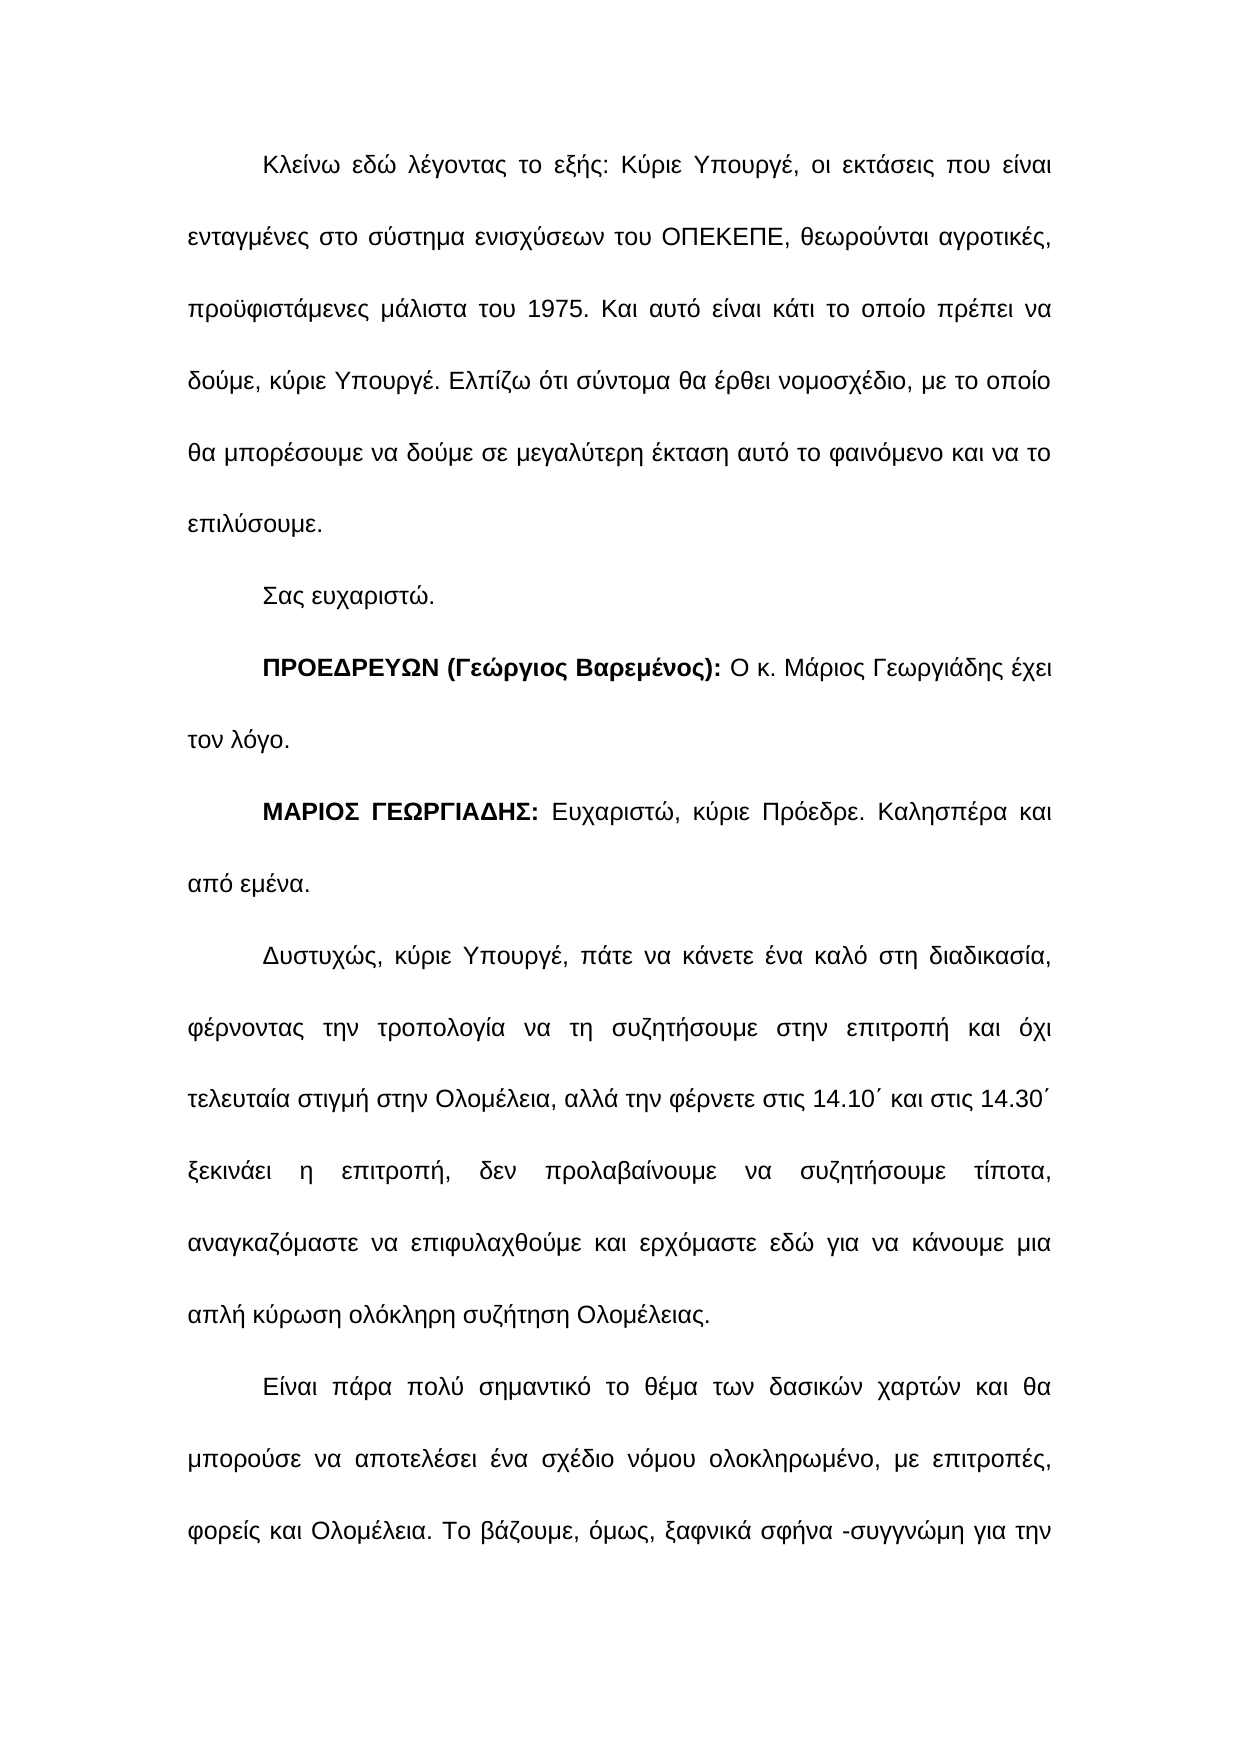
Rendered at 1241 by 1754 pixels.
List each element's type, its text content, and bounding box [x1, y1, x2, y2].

text ΜΑΡΙΟΣ ΓΕΩΡΓΙΑΔΗΣ: Ευχαριστώ, κύριε Πρόεδρε. Καλησπέρα και από εμένα. [187, 797, 1053, 897]
text Σας ευχαριστώ. [187, 581, 1053, 610]
text Δυστυχώς, κύριε Υπουργέ, πάτε να κάνετε ένα καλό στη διαδικασία, φέρνοντας την τροπολογία να τη συζητήσουμε στην επιτροπή και όχι τελευταία στιγμή στην Ολομέλεια, αλλά την φέρνετε στις 14.10΄ και στις 14.30΄ ξεκινάει η επιτροπή, δεν προλαβαίνουμε να συζητήσουμε τίποτα, αναγκαζόμαστε να επιφυλαχθούμε και ερχόμαστε εδώ για να κάνουμε μια απλή κύρωση ολόκληρη συζήτηση Ολομέλειας. [187, 941, 1053, 1329]
text Κλείνω εδώ λέγοντας το εξής: Κύριε Υπουργέ, οι εκτάσεις που είναι ενταγμένες στο σύστημα ενισχύσεων του ΟΠΕΚΕΠΕ, θεωρούνται αγροτικές, προϋφιστάμενες μάλιστα του 1975. Και αυτό είναι κάτι το οποίο πρέπει να δούμε, κύριε Υπουργέ. Ελπίζω ότι σύντομα θα έρθει νομοσχέδιο, με το οποίο θα μπορέσουμε να δούμε σε μεγαλύτερη έκταση αυτό το φαινόμενο και να το επιλύσουμε. [187, 150, 1053, 538]
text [187, 1372, 1053, 1544]
text ΠΡΟΕΔΡΕΥΩΝ (Γεώργιος Βαρεμένος): Ο κ. Μάριος Γεωργιάδης έχει τον λόγο. [187, 653, 1053, 754]
